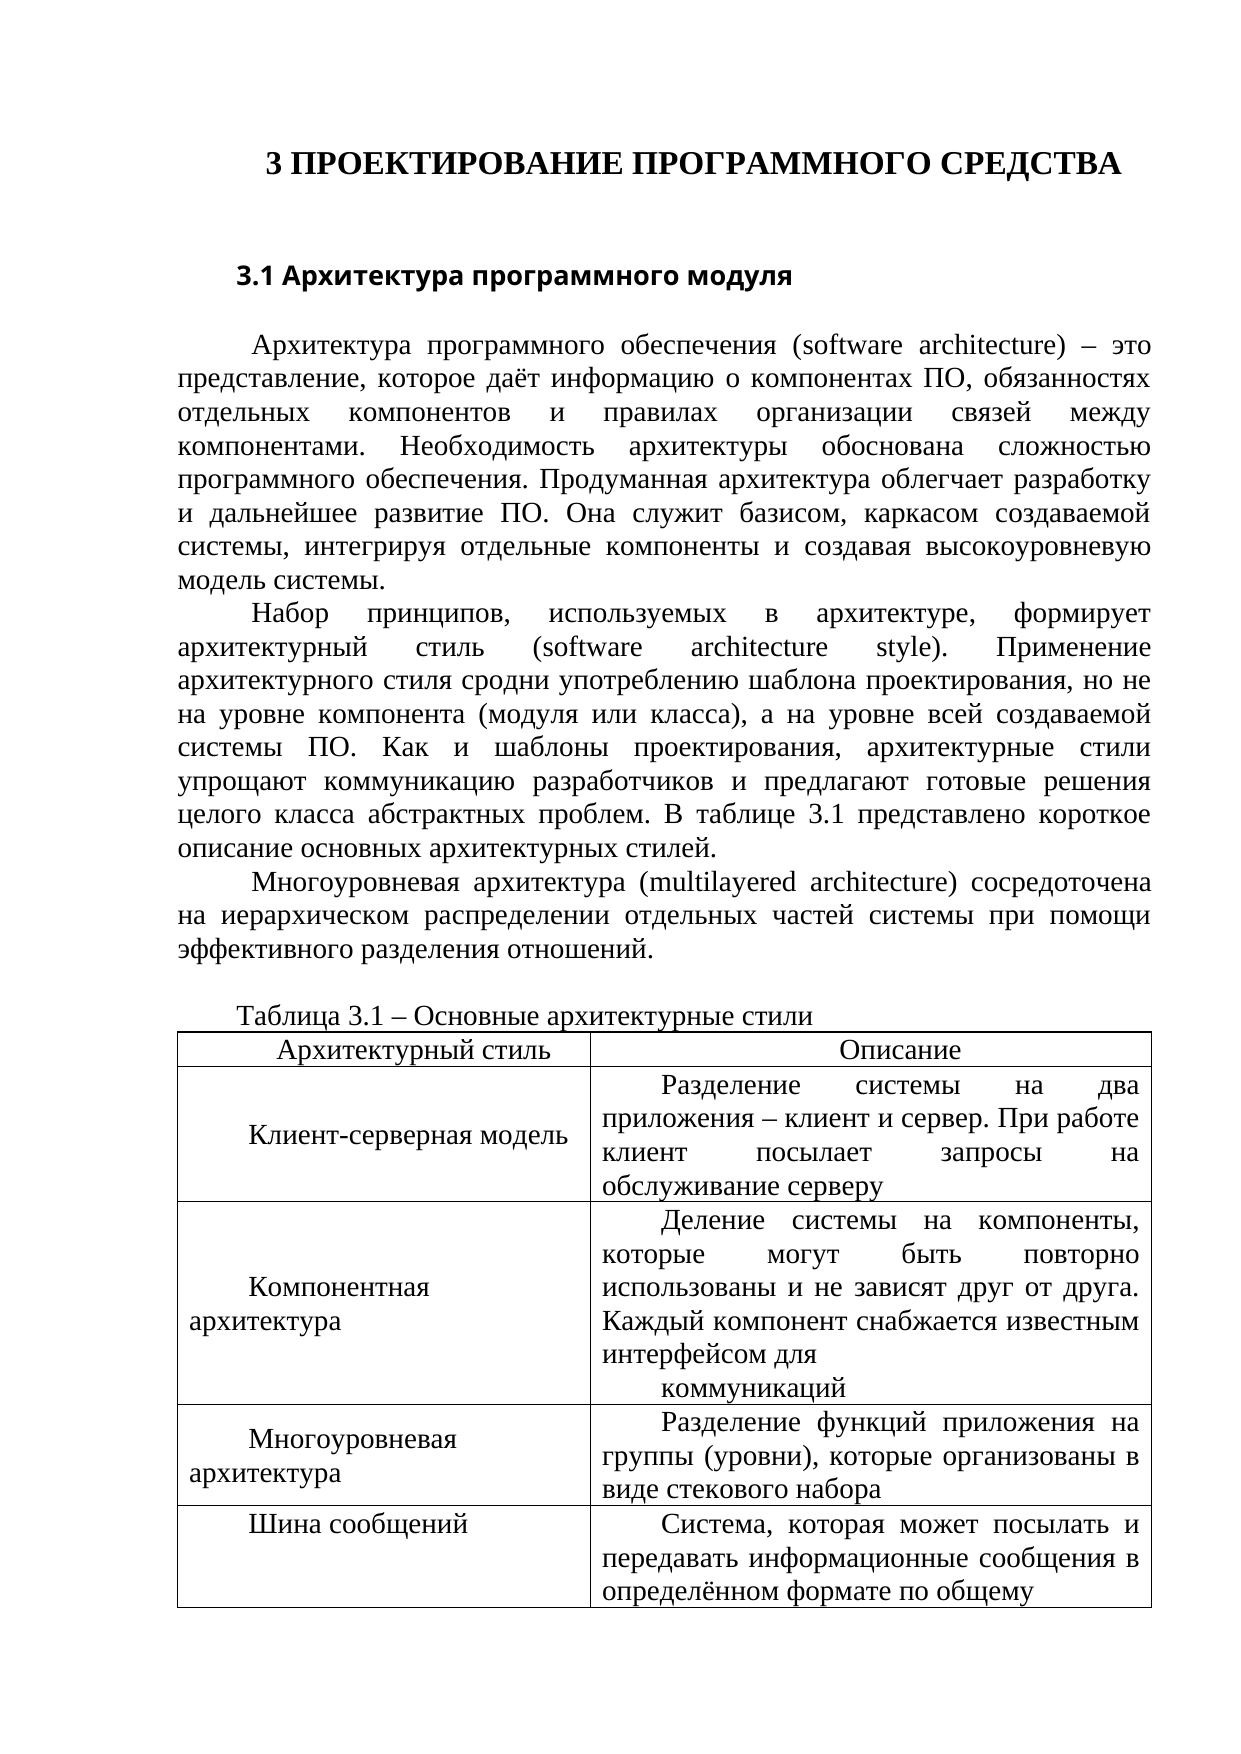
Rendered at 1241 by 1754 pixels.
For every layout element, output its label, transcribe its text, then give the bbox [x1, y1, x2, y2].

text Набор принципов, используемых в архитектуре, формирует архитектурный стиль (software architecture style). Применение архитектурного стиля сродни употреблению шаблона проектирования, но не на уровне компонента (модуля или класса), а на уровне всей создаваемой системы ПО. Как и шаблоны проектирования, архитектурные стили упрощают коммуникацию разработчиков и предлагают готовые решения целого класса абстрактных проблем. В таблице 3.1 представлено короткое описание основных архитектурных стилей. [177, 595, 1152, 864]
text Многоуровневая архитектура (multilayered architecture) сосредоточена на иерархическом распределении отдельных частей системы при помощи эффективного разделения отношений. [177, 864, 1152, 964]
table_cell Шина сообщений [178, 1506, 590, 1607]
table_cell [591, 1506, 1151, 1607]
table_cell Клиент-серверная модель [178, 1067, 590, 1201]
table_cell Разделение функций приложения на группы (уровни), которые организованы в виде стекового набора [591, 1405, 1151, 1505]
text Архитектура программного обеспечения (software architecture) – это представление, которое даёт информацию о компонентах ПО, обязанностях отдельных компонентов и правилах организации связей между компонентами. Необходимость архитектуры обоснована сложностью программного обеспечения. Продуманная архитектура облегчает разработку и дальнейшее развитие ПО. Она служит базисом, каркасом создаваемой системы, интегрируя отдельные компоненты и создавая высокоуровневую модель системы. [177, 327, 1152, 595]
table_cell Деление системы на компоненты, которые могут быть повторно использованы и не зависят друг от друга. Каждый компонент снабжается известным интерфейсом для коммуникаций [591, 1202, 1151, 1403]
subtitle 3.1 Архитектура программного модуля [177, 257, 1152, 293]
subtitle 3 ПРОЕКТИРОВАНИЕ ПРОГРАММНОГО СРЕДСТВА [177, 143, 1152, 181]
text Таблица 3.1 – Основные архитектурные стили [177, 998, 1152, 1031]
table_cell Многоуровневая архитектура [178, 1405, 590, 1505]
table_header Архитектурный стиль [178, 1033, 590, 1066]
table_header Описание [591, 1033, 1151, 1066]
table_cell Компонентная архитектура [178, 1202, 590, 1403]
table_cell Разделение системы на два приложения – клиент и сервер. При работе клиент посылает запросы на обслуживание серверу [591, 1067, 1151, 1201]
